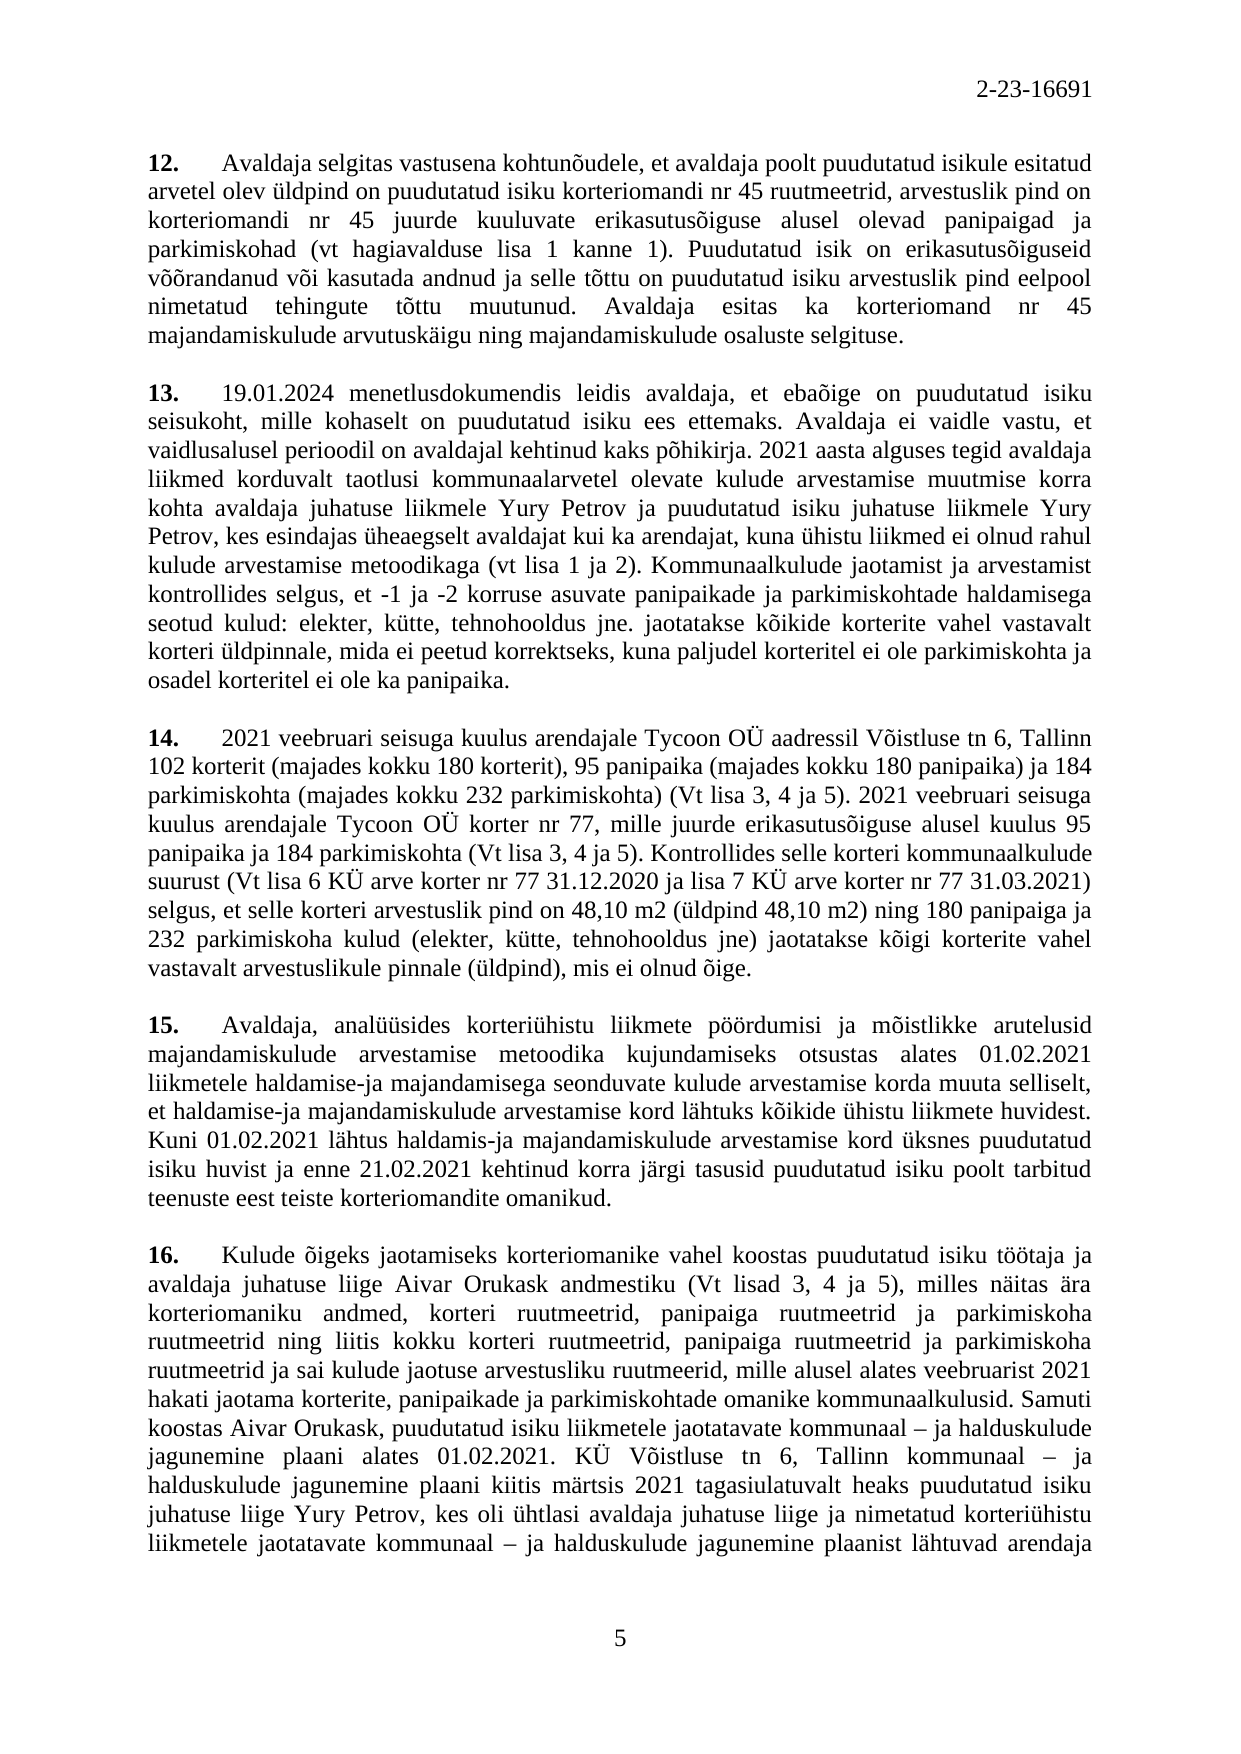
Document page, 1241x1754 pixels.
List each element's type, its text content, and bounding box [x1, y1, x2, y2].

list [148, 1240, 1093, 1556]
list Avaldaja, analüüsides korteriühistu liikmete pöördumisi ja mõistlikke arutelusid majandamiskulude arvestamise metoodika kujundamiseks otsustas alates 01.02.2021 liikmetele haldamise-ja majandamisega seonduvate kulude arvestamise korda muuta selliselt, et haldamise-ja majandamiskulude arvestamise kord lähtuks kõikide ühistu liikmete huvidest. Kuni 01.02.2021 lähtus haldamis-ja majandamiskulude arvestamise kord üksnes puudutatud isiku huvist ja enne 21.02.2021 kehtinud korra järgi tasusid puudutatud isiku poolt tarbitud teenuste eest teiste korteriomandite omanikud. [148, 1010, 1093, 1211]
list Avaldaja selgitas vastusena kohtunõudele, et avaldaja poolt puudutatud isikule esitatud arvetel olev üldpind on puudutatud isiku korteriomandi nr 45 ruutmeetrid, arvestuslik pind on korteriomandi nr 45 juurde kuuluvate erikasutusõiguse alusel olevad panipaigad ja parkimiskohad (vt hagiavalduse lisa 1 kanne 1). Puudutatud isik on erikasutusõiguseid võõrandanud või kasutada andnud ja selle tõttu on puudutatud isiku arvestuslik pind eelpool nimetatud tehingute tõttu muutunud. Avaldaja esitas ka korteriomand nr 45 majandamiskulude arvutuskäigu ning majandamiskulude osaluste selgituse. [148, 148, 1093, 349]
list 19.01.2024 menetlusdokumendis leidis avaldaja, et ebaõige on puudutatud isiku seisukoht, mille kohaselt on puudutatud isiku ees ettemaks. Avaldaja ei vaidle vastu, et vaidlusalusel perioodil on avaldajal kehtinud kaks põhikirja. 2021 aasta alguses tegid avaldaja liikmed korduvalt taotlusi kommunaalarvetel olevate kulude arvestamise muutmise korra kohta avaldaja juhatuse liikmele Yury Petrov ja puudutatud isiku juhatuse liikmele Yury Petrov, kes esindajas üheaegselt avaldajat kui ka arendajat, kuna ühistu liikmed ei olnud rahul kulude arvestamise metoodikaga (vt lisa 1 ja 2). Kommunaalkulude jaotamist ja arvestamist kontrollides selgus, et -1 ja -2 korruse asuvate panipaikade ja parkimiskohtade haldamisega seotud kulud: elekter, kütte, tehnohooldus jne. jaotatakse kõikide korterite vahel vastavalt korteri üldpinnale, mida ei peetud korrektseks, kuna paljudel korteritel ei ole parkimiskohta ja osadel korteritel ei ole ka panipaika. [148, 378, 1093, 694]
list 2021 veebruari seisuga kuulus arendajale Tycoon OÜ aadressil Võistluse tn 6, Tallinn 102 korterit (majades kokku 180 korterit), 95 panipaika (majades kokku 180 panipaika) ja 184 parkimiskohta (majades kokku 232 parkimiskohta) (Vt lisa 3, 4 ja 5). 2021 veebruari seisuga kuulus arendajale Tycoon OÜ korter nr 77, mille juurde erikasutusõiguse alusel kuulus 95 panipaika ja 184 parkimiskohta (Vt lisa 3, 4 ja 5). Kontrollides selle korteri kommunaalkulude suurust (Vt lisa 6 KÜ arve korter nr 77 31.12.2020 ja lisa 7 KÜ arve korter nr 77 31.03.2021) selgus, et selle korteri arvestuslik pind on 48,10 m2 (üldpind 48,10 m2) ning 180 panipaiga ja 232 parkimiskoha kulud (elekter, kütte, tehnohooldus jne) jaotatakse kõigi korterite vahel vastavalt arvestuslikule pinnale (üldpind), mis ei olnud õige. [148, 723, 1093, 981]
